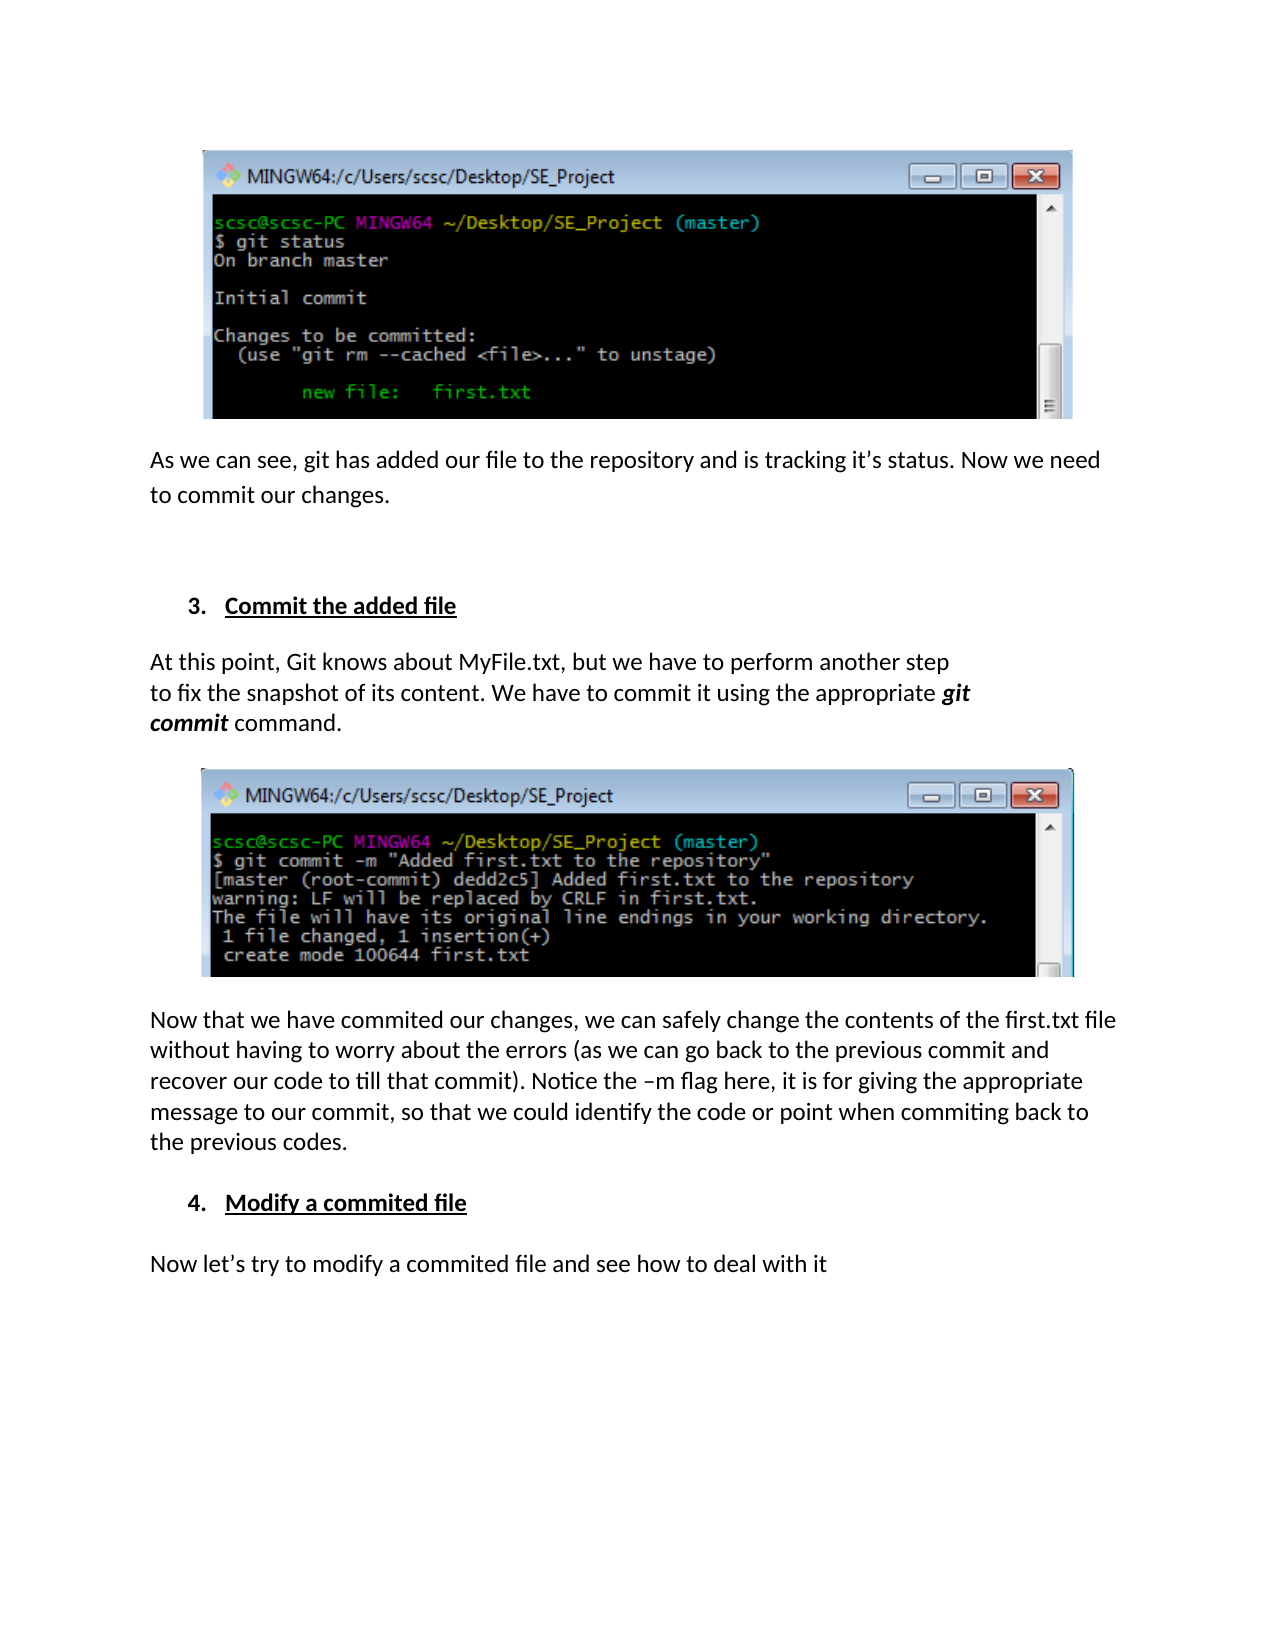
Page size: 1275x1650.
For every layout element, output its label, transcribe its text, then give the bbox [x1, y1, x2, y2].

text commit command. [150, 707, 1125, 738]
text Now that we have commited our changes, we can safely change the contents of the first.txt file without having to worry about the errors (as we can go back to the previous commit and recover our code to till that commit). Notice the –m flag here, it is for giving the appropriate message to our commit, so that we could identify the code or point when commiting back to the previous codes. [150, 1004, 1125, 1157]
text At this point, Git knows about MyFile.txt, but we have to perform another step [150, 646, 1125, 677]
text Now let’s try to modify a commited file and see how to deal with it [150, 1248, 1125, 1279]
picture [200, 768, 1075, 977]
text As we can see, git has added our file to the repository and is tracking it’s status. Now we need to commit our changes. [150, 444, 1125, 509]
picture [202, 150, 1073, 419]
list Commit the added file [187, 590, 1125, 621]
list Modify a commited file [187, 1187, 1125, 1218]
text to fix the snapshot of its content. We have to commit it using the appropriate git [150, 677, 1125, 707]
